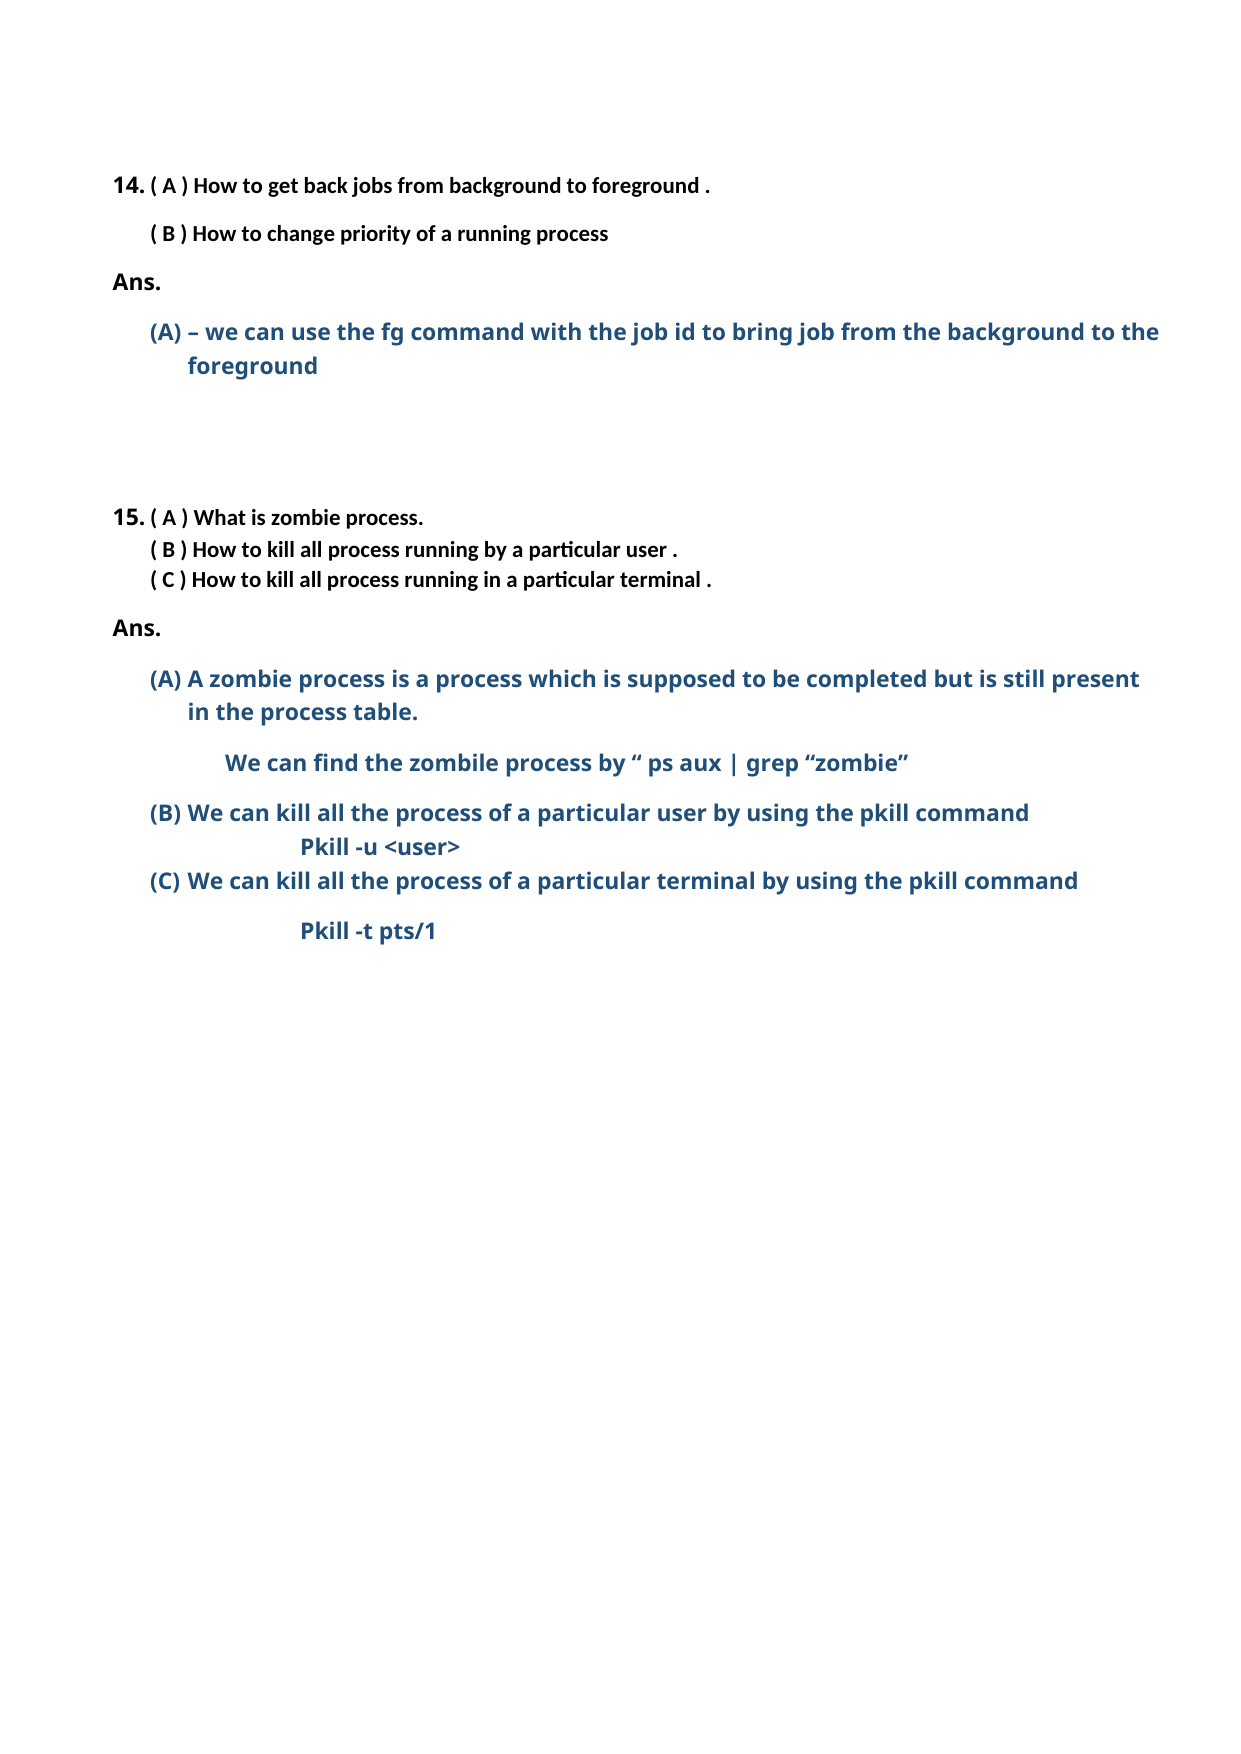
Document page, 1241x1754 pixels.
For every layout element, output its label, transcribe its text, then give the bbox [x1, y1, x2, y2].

list ( B ) How to kill all process running by a particular user . [150, 535, 1165, 563]
text ( B ) How to change priority of a running process [150, 219, 1165, 247]
text Ans. [112, 266, 1165, 297]
list We can kill all the process of a particular user by using the pkill command [150, 797, 1165, 828]
list ( C ) How to kill all process running in a particular terminal . [150, 565, 1165, 593]
text Pkill -t pts/1 [262, 915, 1165, 946]
list ( A ) What is zombie process. [112, 501, 1165, 532]
list We can kill all the process of a particular terminal by using the pkill command [150, 864, 1165, 896]
list – we can use the fg command with the job id to bring job from the background to the foreground [150, 316, 1165, 381]
text We can find the zombile process by “ ps aux | grep “zombie” [225, 747, 1165, 778]
list ( A ) How to get back jobs from background to foreground . [112, 168, 1165, 200]
text Ans. [112, 612, 1165, 643]
list Pkill -u <user> [262, 831, 1165, 862]
list A zombie process is a process which is supposed to be completed but is still present in the process table. [150, 662, 1165, 727]
